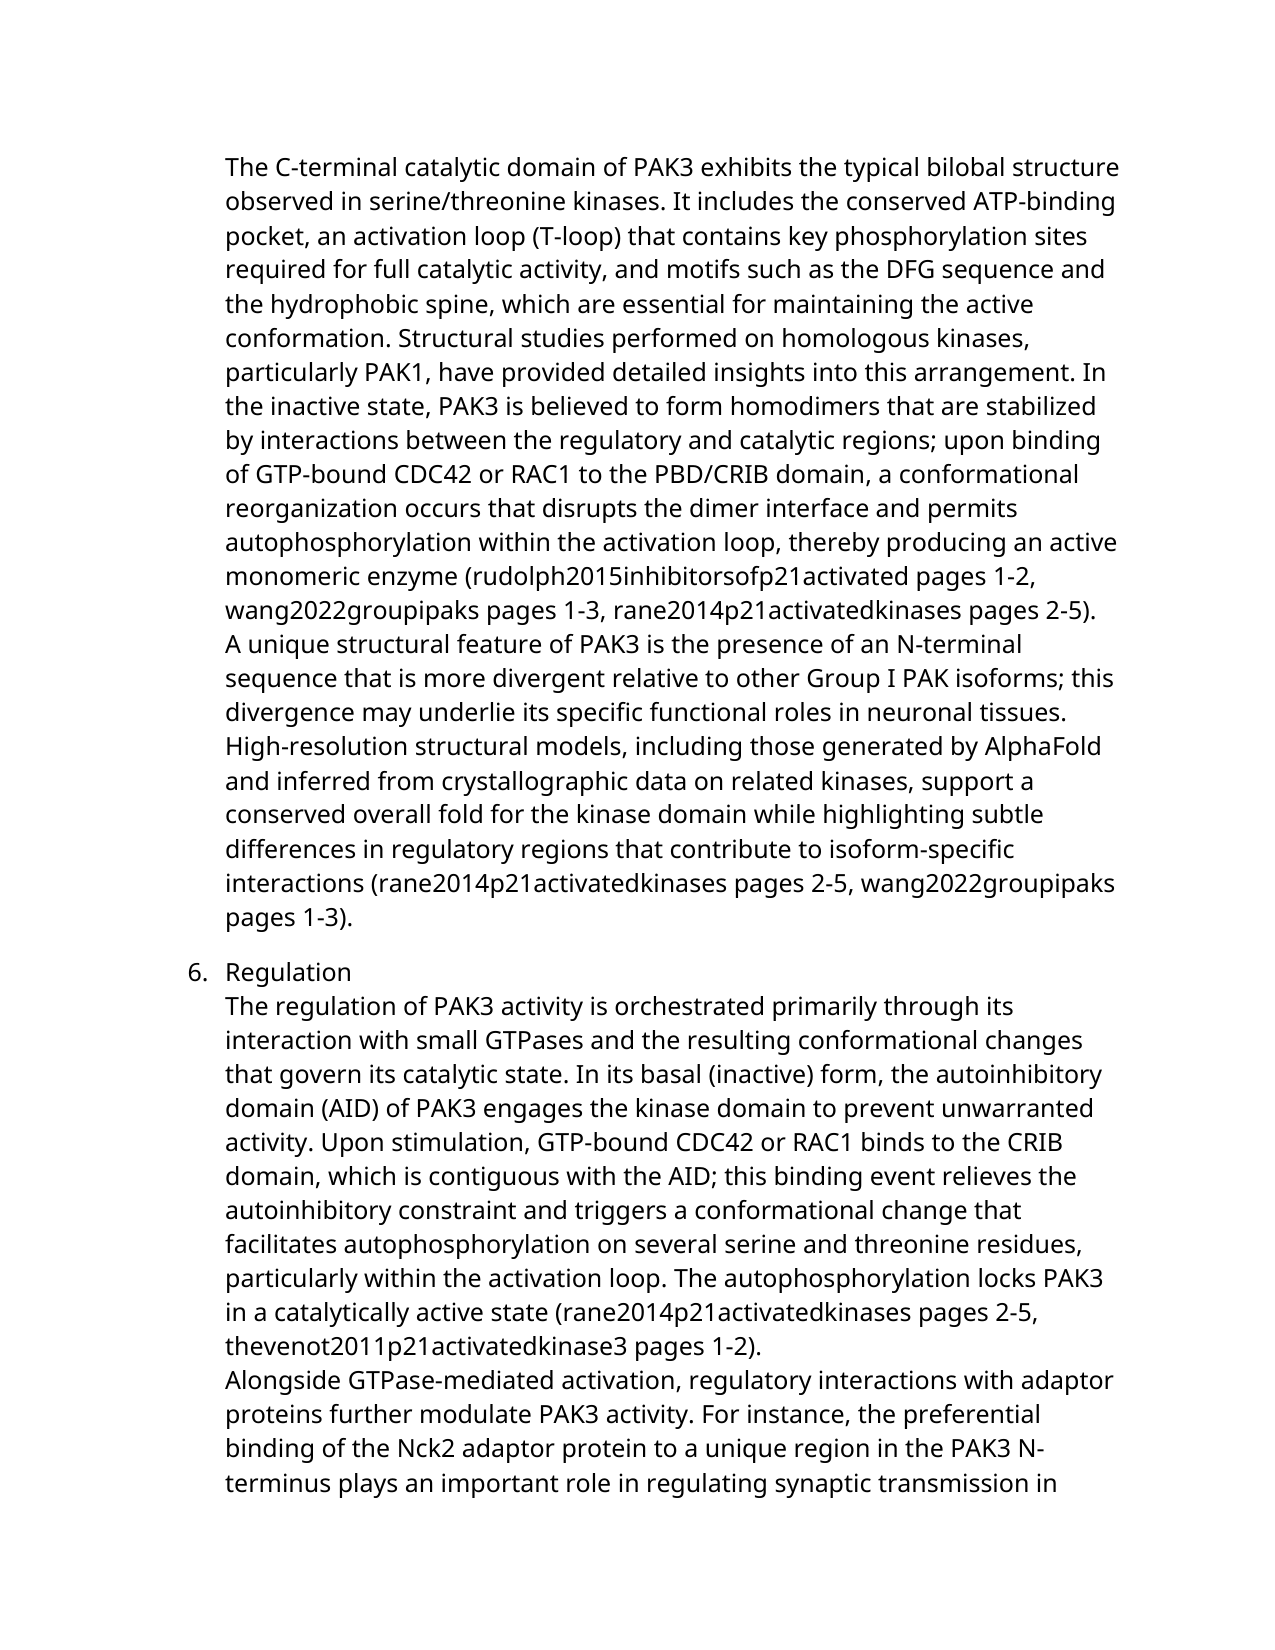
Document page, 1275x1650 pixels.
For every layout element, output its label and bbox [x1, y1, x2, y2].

list [187, 150, 1125, 933]
list [187, 954, 1125, 1499]
